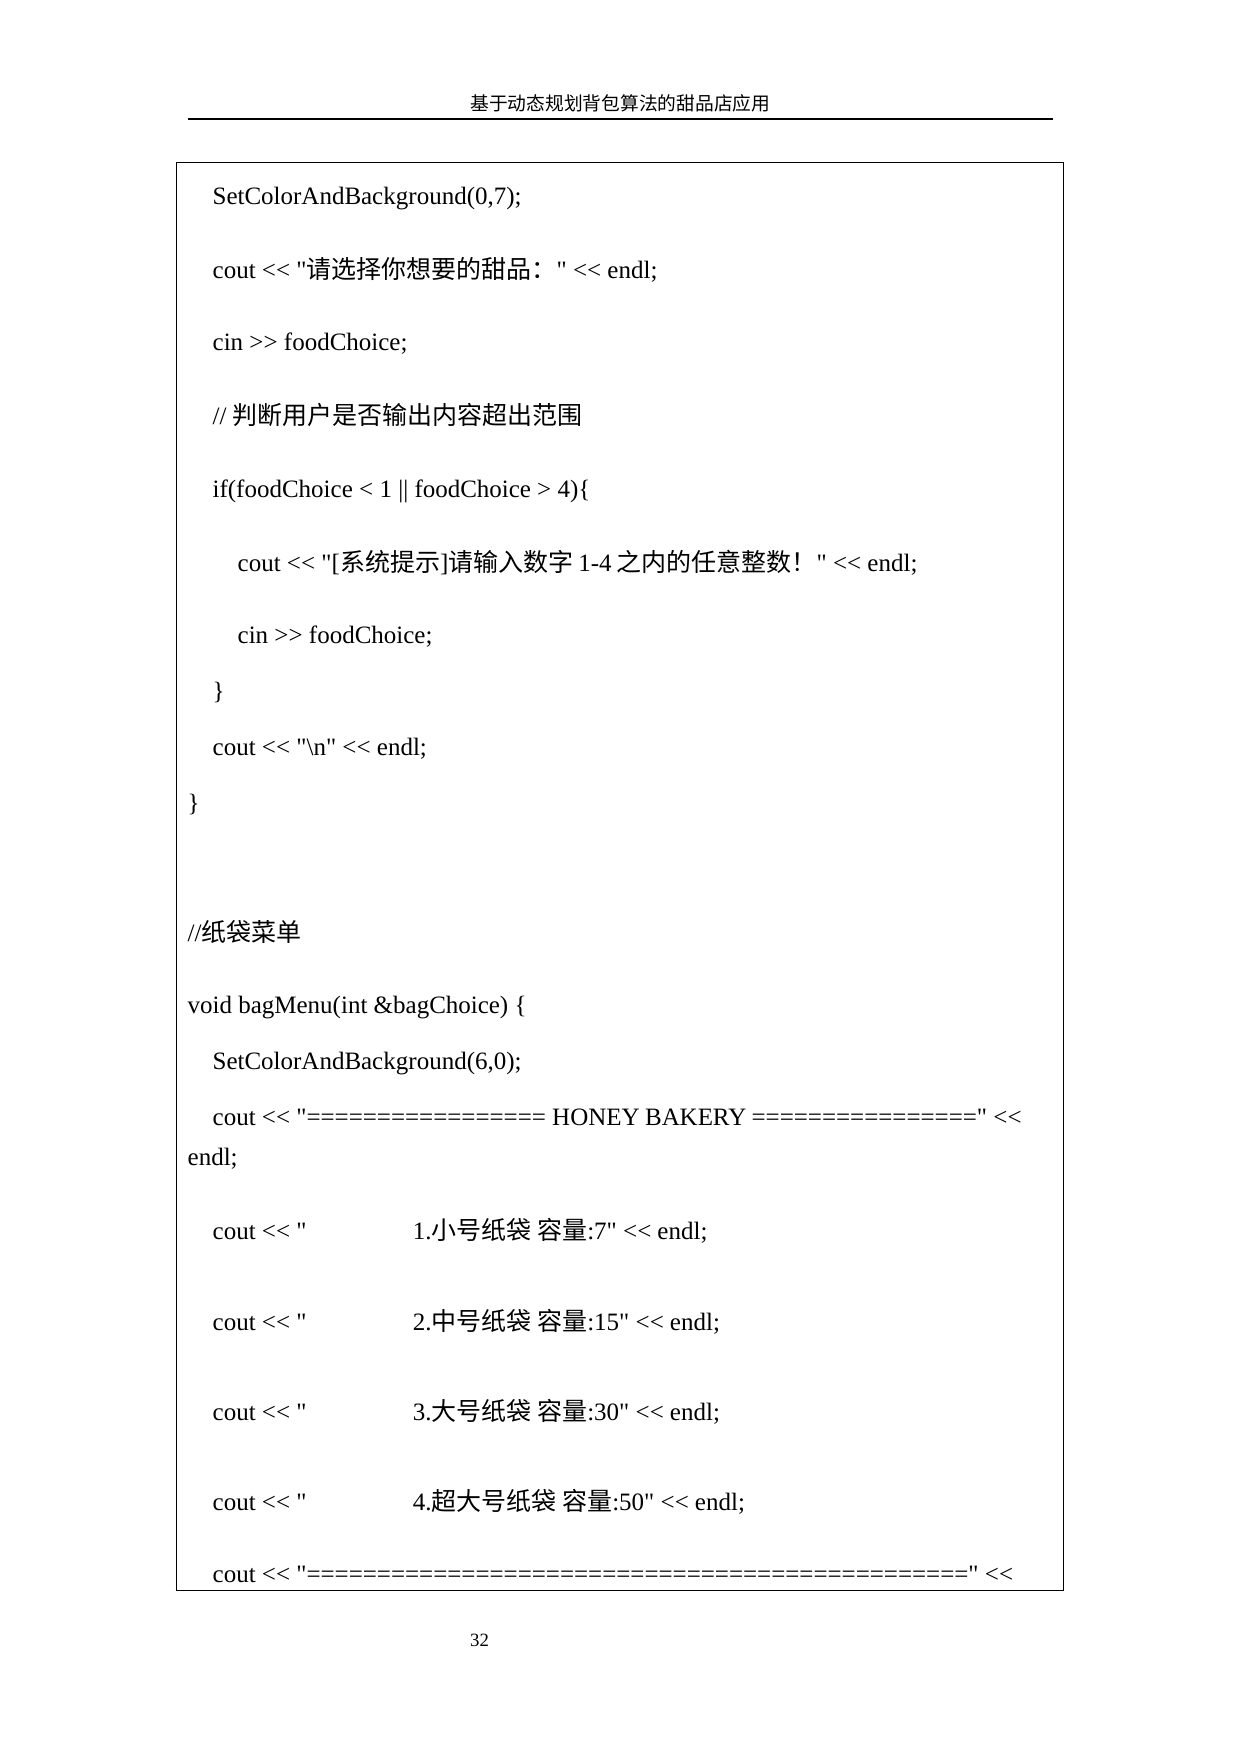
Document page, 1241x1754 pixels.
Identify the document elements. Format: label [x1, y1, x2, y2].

table_header [177, 163, 1063, 1590]
